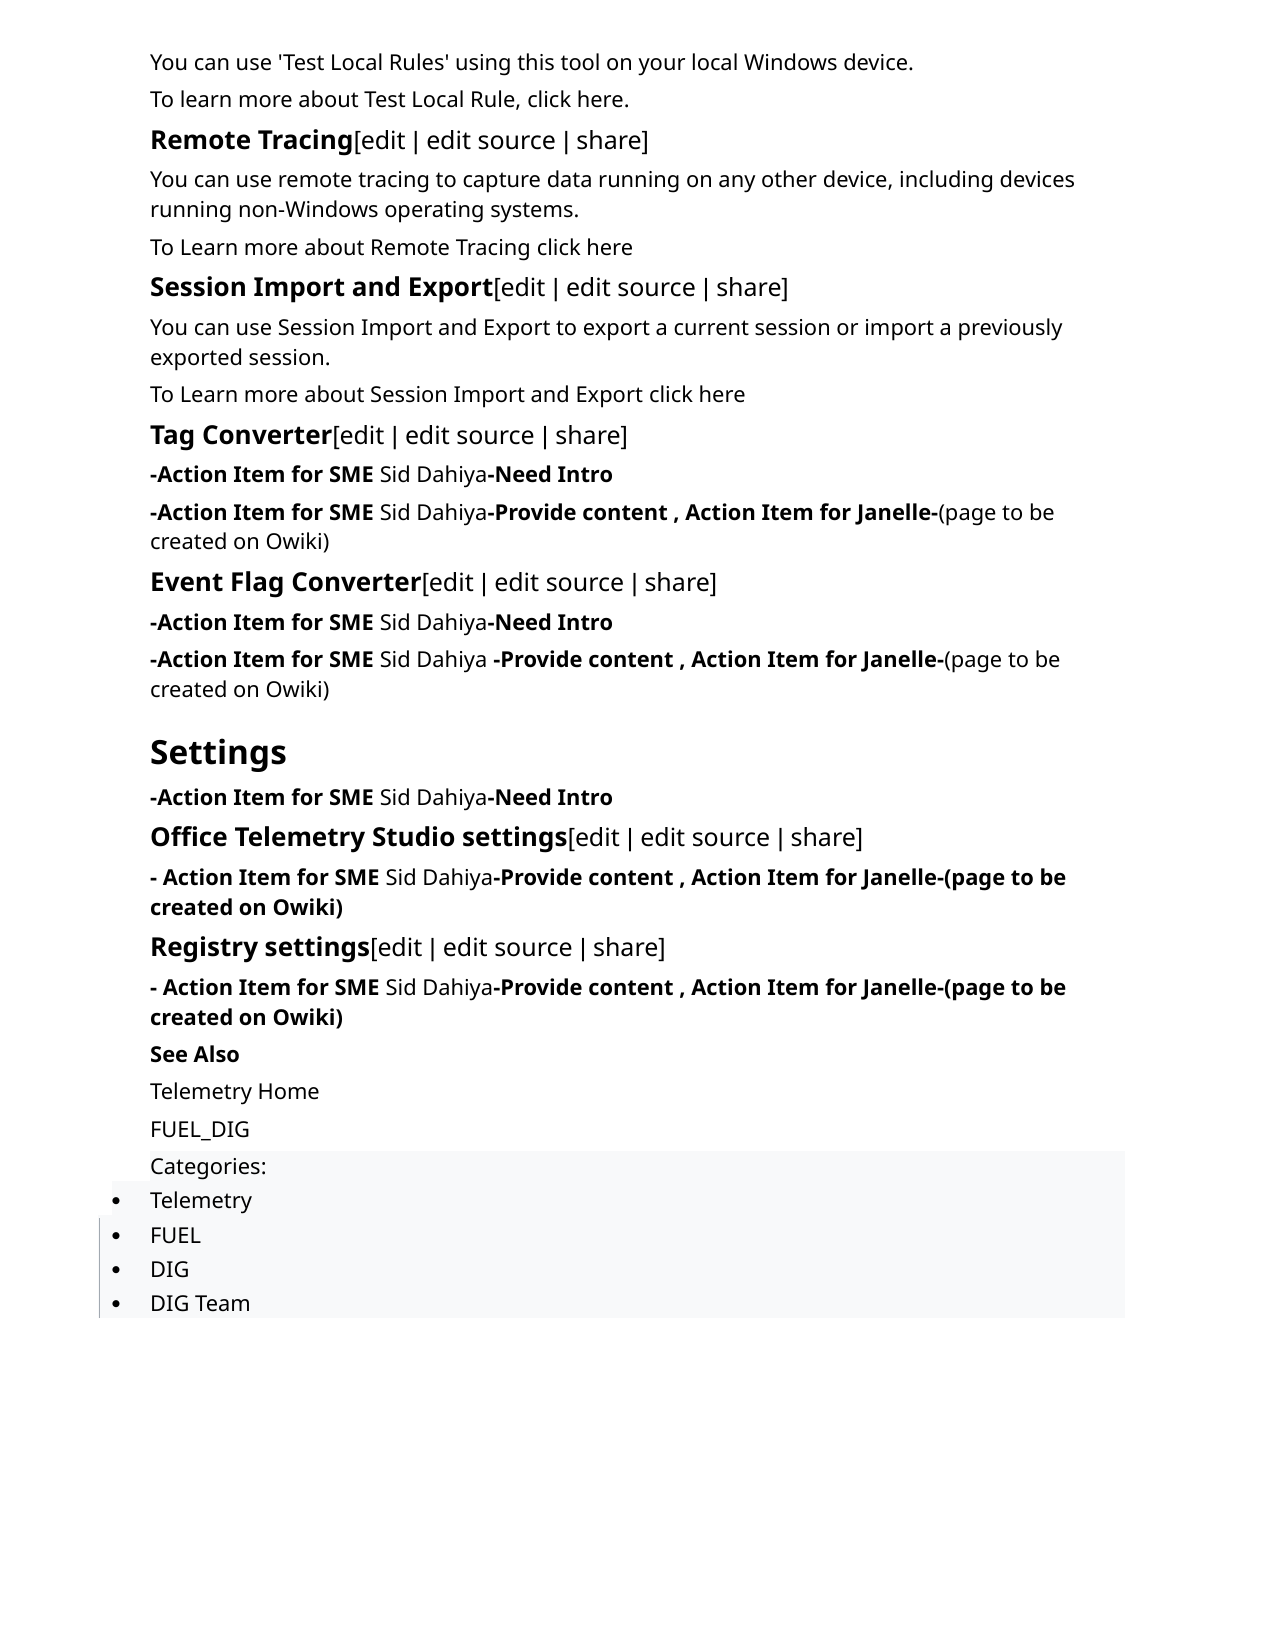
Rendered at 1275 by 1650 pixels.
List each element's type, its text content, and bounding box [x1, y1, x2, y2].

text FUEL_DIG [150, 1113, 1125, 1143]
text You can use Session Import and Export to export a current session or import a previously exported session. [150, 312, 1125, 371]
list DIG [100, 1252, 1125, 1284]
text See Also [150, 1039, 1125, 1069]
text Tag Converter[edit | edit source | share] [150, 416, 1125, 452]
text Session Import and Export[edit | edit source | share] [150, 269, 1125, 304]
text Office Telemetry Studio settings[edit | edit source | share] [150, 819, 1125, 854]
text You can use remote tracing to capture data running on any other device, including devices running non-Windows operating systems. [150, 164, 1125, 224]
text Categories: [150, 1151, 1125, 1181]
text To Learn more about Remote Tracing click here [150, 232, 1125, 261]
text Telemetry Home [150, 1076, 1125, 1106]
text Settings [150, 728, 1125, 774]
text -Action Item for SME Sid Dahiya-Need Intro [150, 459, 1125, 489]
text -Action Item for SME Sid Dahiya -Provide content , Action Item for Janelle-(page to be created on Owiki) [150, 644, 1125, 703]
list FUEL [100, 1218, 1125, 1249]
text Registry settings[edit | edit source | share] [150, 929, 1125, 964]
text -Action Item for SME Sid Dahiya-Need Intro [150, 781, 1125, 811]
text To learn more about Test Local Rule, click here. [150, 84, 1125, 114]
text -Action Item for SME Sid Dahiya-Need Intro [150, 607, 1125, 636]
list Telemetry [112, 1184, 1125, 1215]
text -Action Item for SME Sid Dahiya-Provide content , Action Item for Janelle-(page to be created on Owiki) [150, 497, 1125, 556]
text Event Flag Converter[edit | edit source | share] [150, 564, 1125, 599]
text - Action Item for SME Sid Dahiya-Provide content , Action Item for Janelle-(page to be created on Owiki) [150, 862, 1125, 921]
text - Action Item for SME Sid Dahiya-Provide content , Action Item for Janelle-(page to be created on Owiki) [150, 972, 1125, 1031]
text To Learn more about Session Import and Export click here [150, 379, 1125, 409]
text You can use 'Test Local Rules' using this tool on your local Windows device. [150, 47, 1125, 77]
text Remote Tracing[edit | edit source | share] [150, 121, 1125, 157]
list DIG Team [100, 1287, 1125, 1318]
